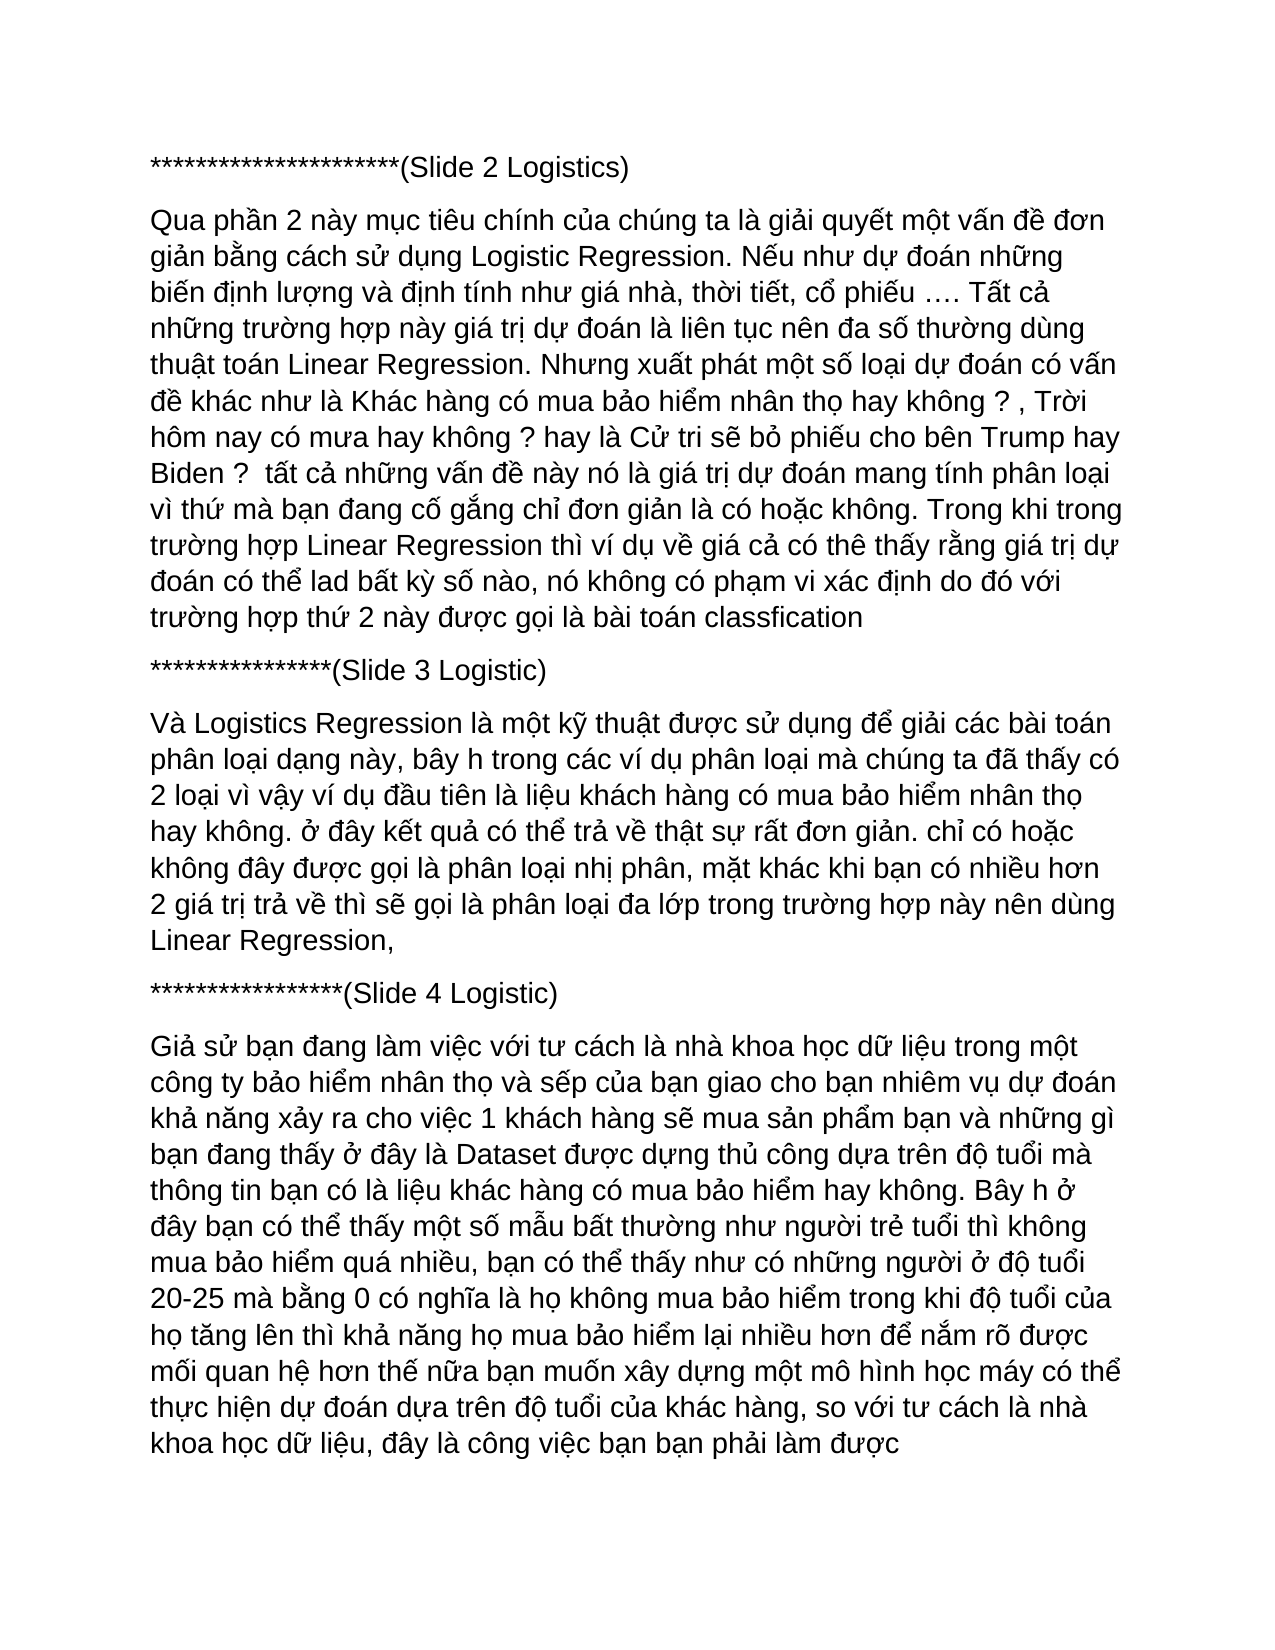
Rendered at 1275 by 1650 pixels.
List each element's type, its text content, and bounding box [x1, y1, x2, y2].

text Qua phần 2 này mục tiêu chính của chúng ta là giải quyết một vấn đề đơn giản bằng cách sử dụng Logistic Regression. Nếu như dự đoán những biến định lượng và định tính như giá nhà, thời tiết, cổ phiếu …. Tất cả những trường hợp này giá trị dự đoán là liên tục nên đa số thường dùng thuật toán Linear Regression. Nhưng xuất phát một số loại dự đoán có vấn đề khác như là Khác hàng có mua bảo hiểm nhân thọ hay không ? , Trời hôm nay có mưa hay không ? hay là Cử tri sẽ bỏ phiếu cho bên Trump hay Biden ? tất cả những vấn đề này nó là giá trị dự đoán mang tính phân loại vì thứ mà bạn đang cố gắng chỉ đơn giản là có hoặc không. Trong khi trong trường hợp Linear Regression thì ví dụ về giá cả có thê thấy rằng giá trị dự đoán có thể lad bất kỳ số nào, nó không có phạm vi xác định do đó với trường hợp thứ 2 này được gọi là bài toán classfication [150, 203, 1125, 634]
text Giả sử bạn đang làm việc với tư cách là nhà khoa học dữ liệu trong một công ty bảo hiểm nhân thọ và sếp của bạn giao cho bạn nhiêm vụ dự đoán khả năng xảy ra cho việc 1 khách hàng sẽ mua sản phẩm bạn và những gì bạn đang thấy ở đây là Dataset được dựng thủ công dựa trên độ tuổi mà thông tin bạn có là liệu khác hàng có mua bảo hiểm hay không. Bây h ở đây bạn có thể thấy một số mẫu bất thường như người trẻ tuổi thì không mua bảo hiểm quá nhiều, bạn có thể thấy như có những người ở độ tuổi 20-25 mà bằng 0 có nghĩa là họ không mua bảo hiểm trong khi độ tuổi của họ tăng lên thì khả năng họ mua bảo hiểm lại nhiều hơn để nắm rõ được mối quan hệ hơn thế nữa bạn muốn xây dựng một mô hình học máy có thể thực hiện dự đoán dựa trên độ tuổi của khác hàng, so với tư cách là nhà khoa học dữ liệu, đây là công việc bạn bạn phải làm được [150, 1028, 1125, 1460]
text **********************(Slide 2 Logistics) [150, 150, 1125, 183]
text ****************(Slide 3 Logistic) [150, 653, 1125, 687]
text Và Logistics Regression là một kỹ thuật được sử dụng để giải các bài toán phân loại dạng này, bây h trong các ví dụ phân loại mà chúng ta đã thấy có 2 loại vì vậy ví dụ đầu tiên là liệu khách hàng có mua bảo hiểm nhân thọ hay không. ở đây kết quả có thể trả về thật sự rất đơn giản. chỉ có hoặc không đây được gọi là phân loại nhị phân, mặt khác khi bạn có nhiều hơn 2 giá trị trả về thì sẽ gọi là phân loại đa lớp trong trường hợp này nên dùng Linear Regression, [150, 706, 1125, 956]
text *****************(Slide 4 Logistic) [150, 976, 1125, 1009]
